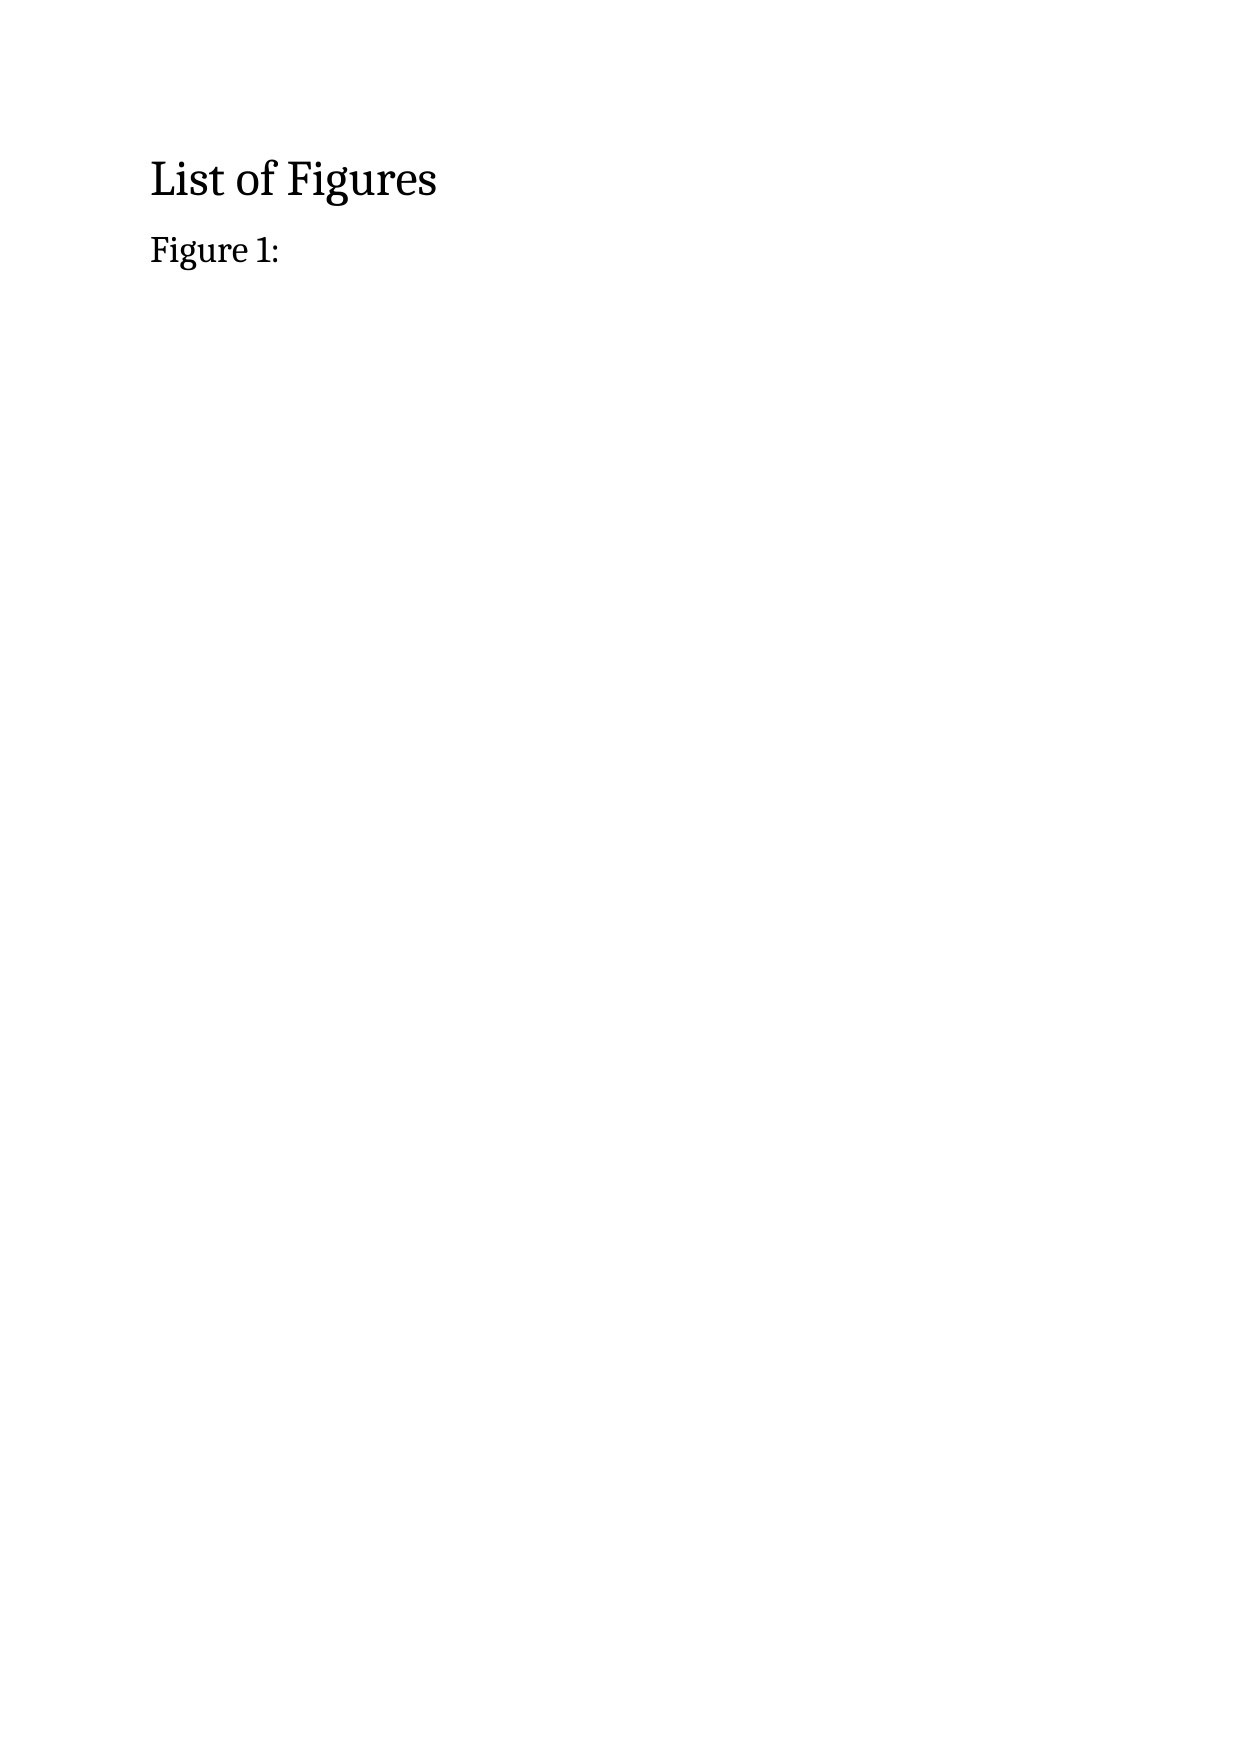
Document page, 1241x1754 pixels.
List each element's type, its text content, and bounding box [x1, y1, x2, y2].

text List of Figures Figure 1: [150, 150, 1090, 272]
